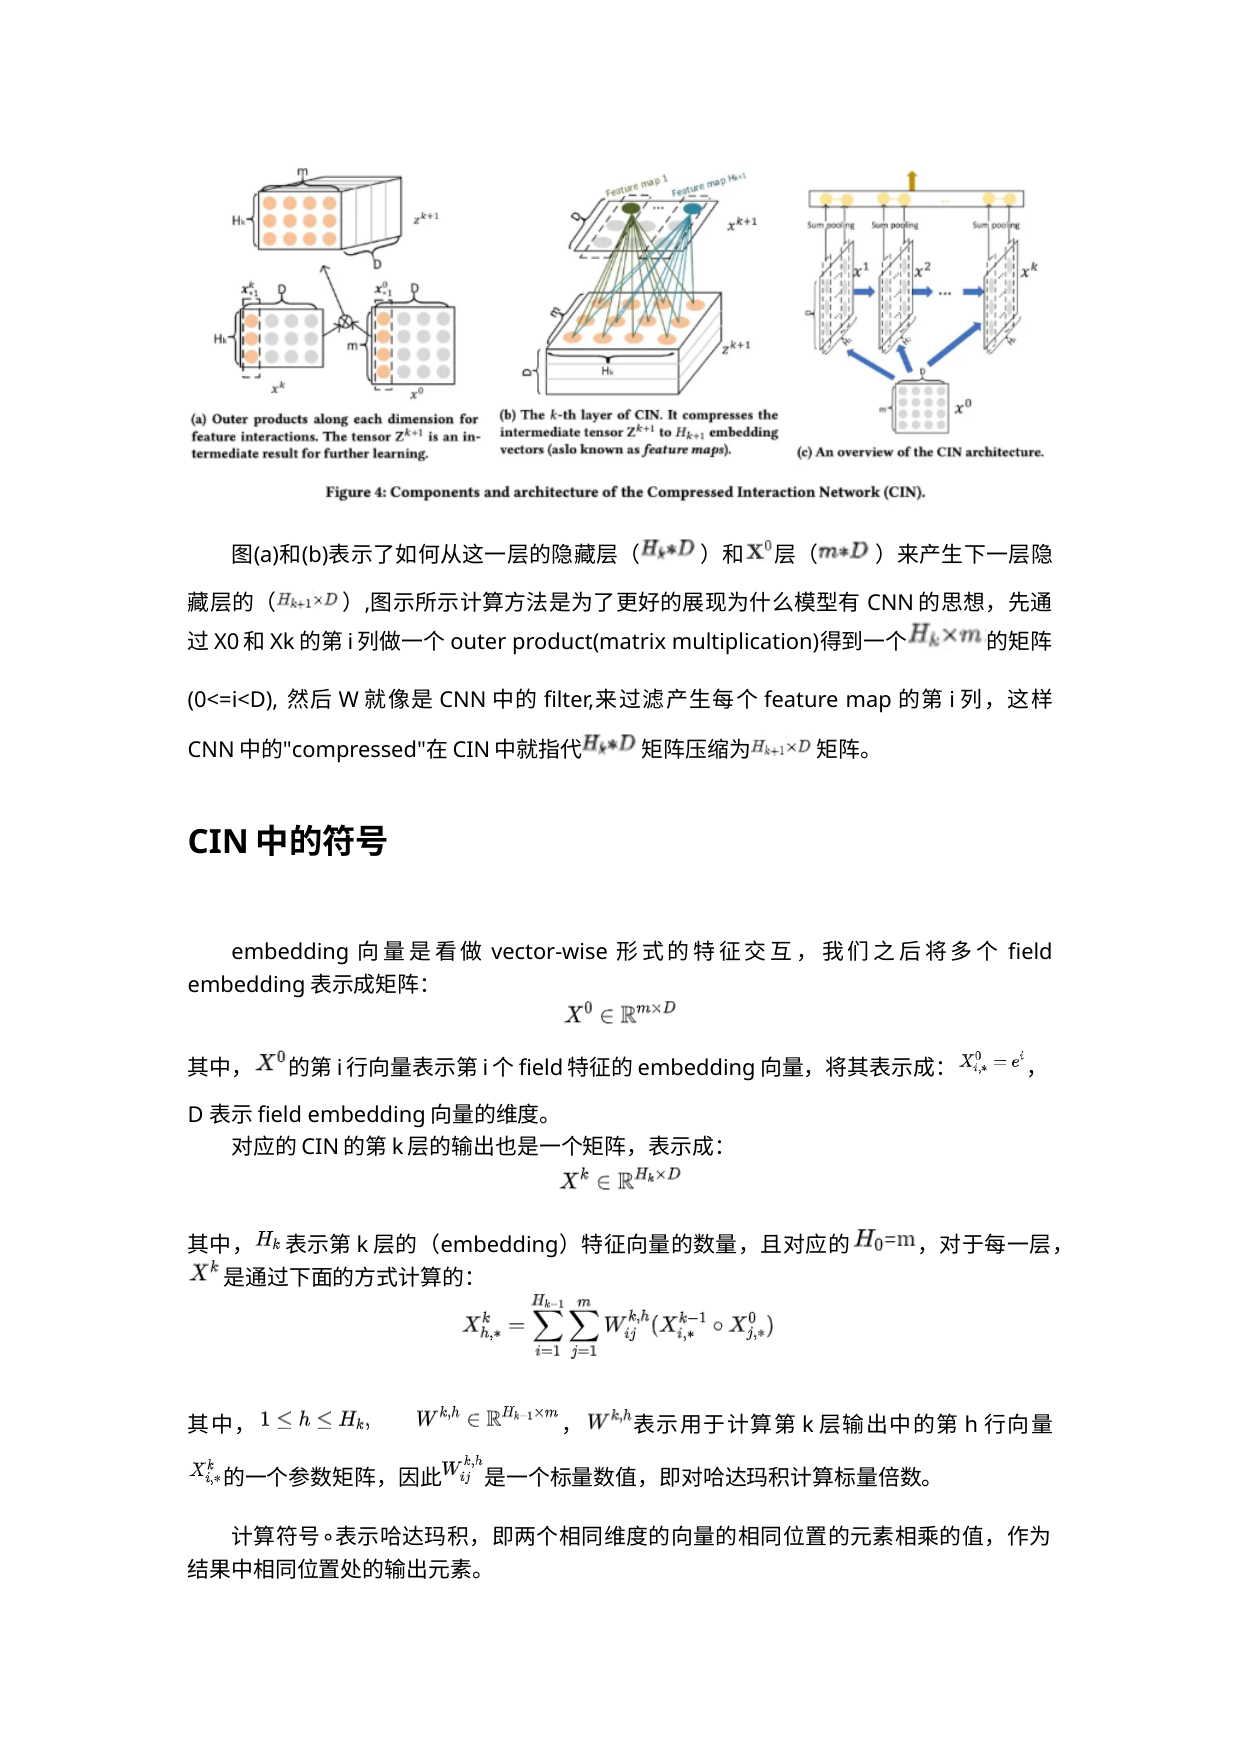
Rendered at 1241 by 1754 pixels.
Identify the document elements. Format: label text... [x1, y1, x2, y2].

text 其中，表示第k层的（embedding）特征向量的数量，且对应的，对于每一层，是通过下面的方式计算的： [187, 1226, 1053, 1291]
picture [559, 998, 682, 1029]
text 其中，，表示用于计算第k层输出中的第h行向量的一个参数矩阵，因此是一个标量数值，即对哈达玛积计算标量倍数。 [187, 1389, 1053, 1519]
text embedding向量是看做vector-wise形式的特征交互，我们之后将多个field embedding表示成矩阵： [187, 934, 1053, 999]
text 其中，的第i行向量表示第i个field特征的embedding向量，将其表示成：， [187, 1031, 1053, 1096]
subtitle CIN中的符号 [187, 807, 1053, 872]
picture [640, 535, 701, 562]
picture [818, 540, 875, 562]
picture [441, 1453, 484, 1486]
picture [187, 1456, 223, 1486]
picture [851, 1227, 918, 1253]
picture [257, 1404, 561, 1433]
picture [276, 588, 343, 611]
picture [253, 1045, 289, 1076]
picture [556, 1161, 685, 1195]
picture [187, 1258, 224, 1286]
picture [744, 537, 774, 562]
text 图(a)和(b)表示了如何从这一层的隐藏层（）和层（）来产生下一层隐藏层的（）,图示所示计算方法是为了更好的展现为什么模型有CNN的思想，先通过X0和Xk的第i列做一个outer product(matrix multiplication)得到一个的矩阵(0<=i<D), 然后W就像是CNN中的filter,来过滤产生每个feature map的第i列，这样CNN中的"compressed"在CIN中就指代矩阵压缩为矩阵。 [187, 519, 1053, 779]
text 对应的CIN的第k层的输出也是一个矩阵，表示成： [187, 1129, 1053, 1161]
picture [187, 162, 1053, 508]
picture [582, 730, 642, 757]
text D 表示field embedding向量的维度。 [187, 1096, 1053, 1129]
picture [461, 1291, 779, 1362]
text 计算符号∘表示哈达玛积，即两个相同维度的向量的相同位置的元素相乘的值，作为结果中相同位置处的输出元素。 [187, 1519, 1053, 1584]
picture [956, 1048, 1027, 1076]
picture [750, 735, 816, 757]
picture [907, 617, 987, 650]
picture [255, 1227, 285, 1253]
picture [584, 1406, 634, 1433]
